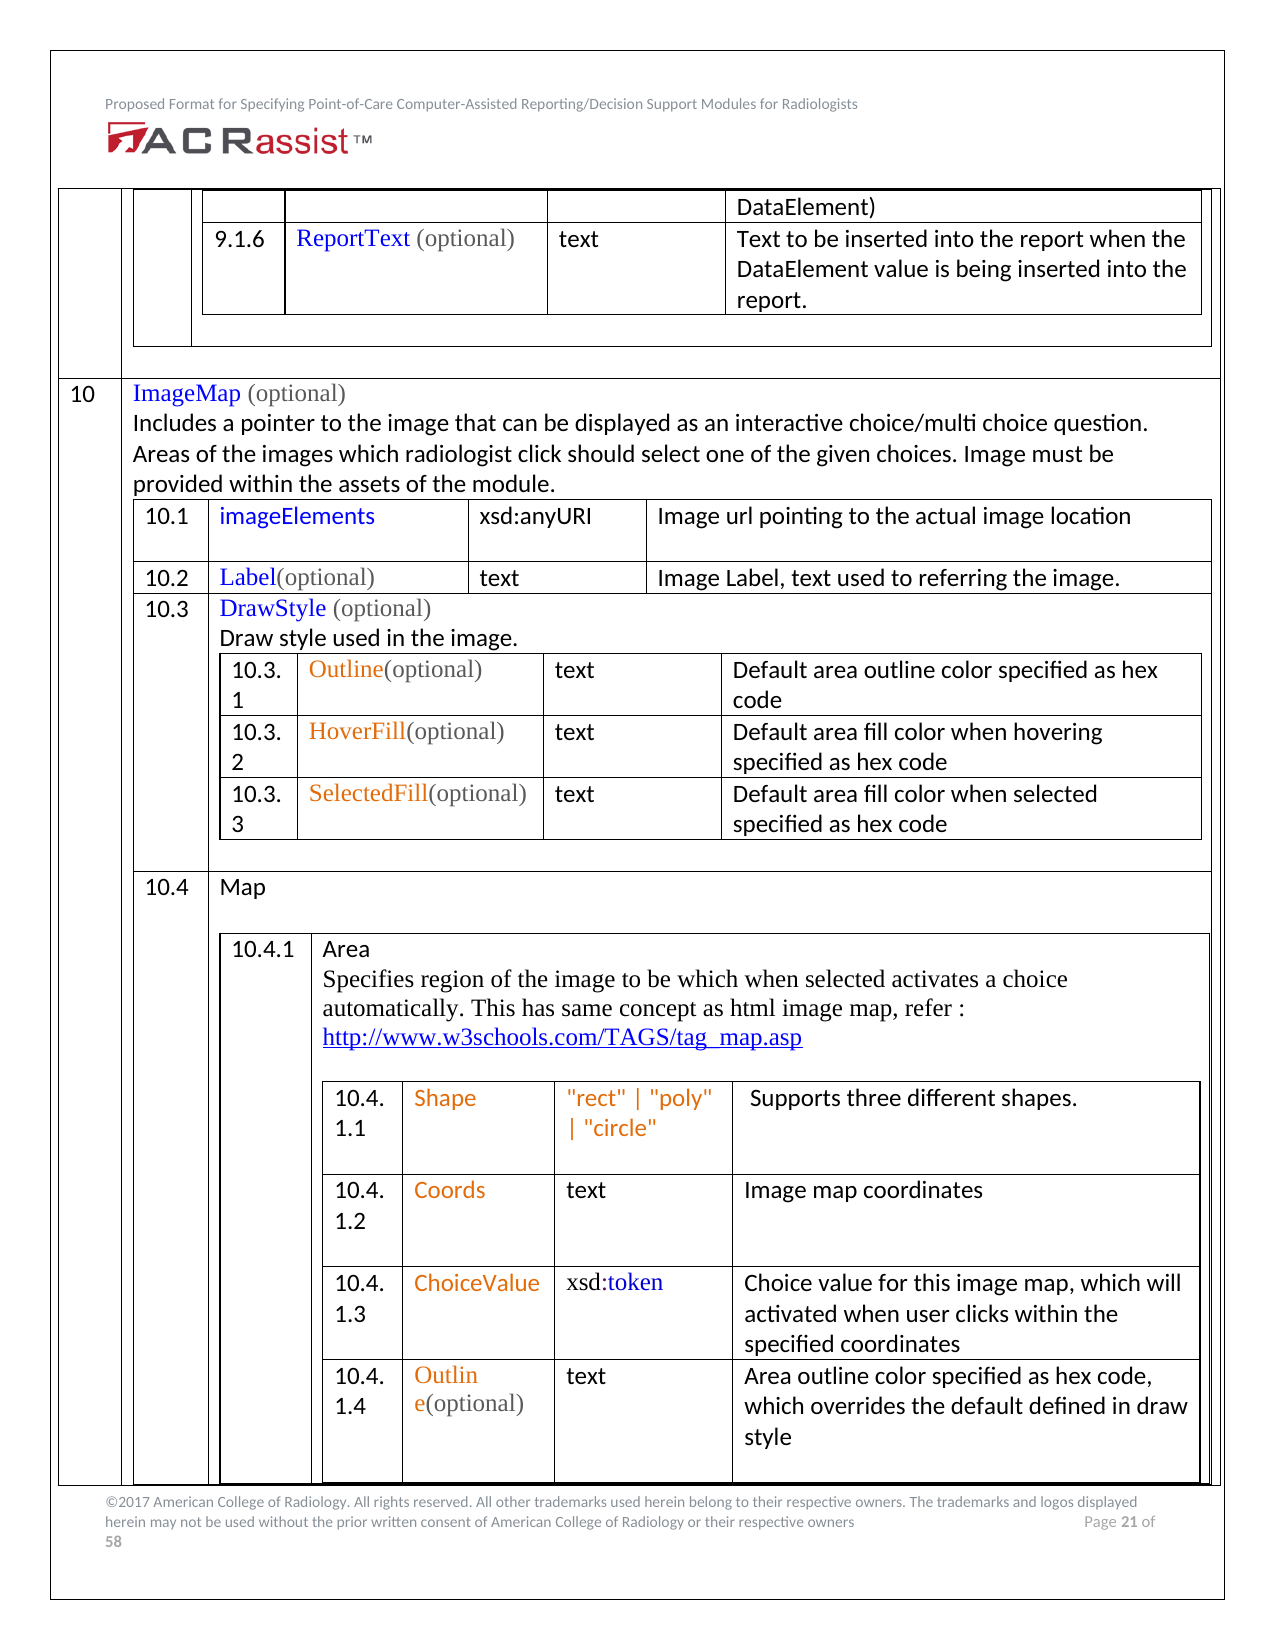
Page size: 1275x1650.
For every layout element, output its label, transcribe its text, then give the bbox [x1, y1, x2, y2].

table_cell 9 [59, 189, 121, 377]
table_cell 10 [59, 379, 121, 1485]
picture [105, 113, 378, 158]
